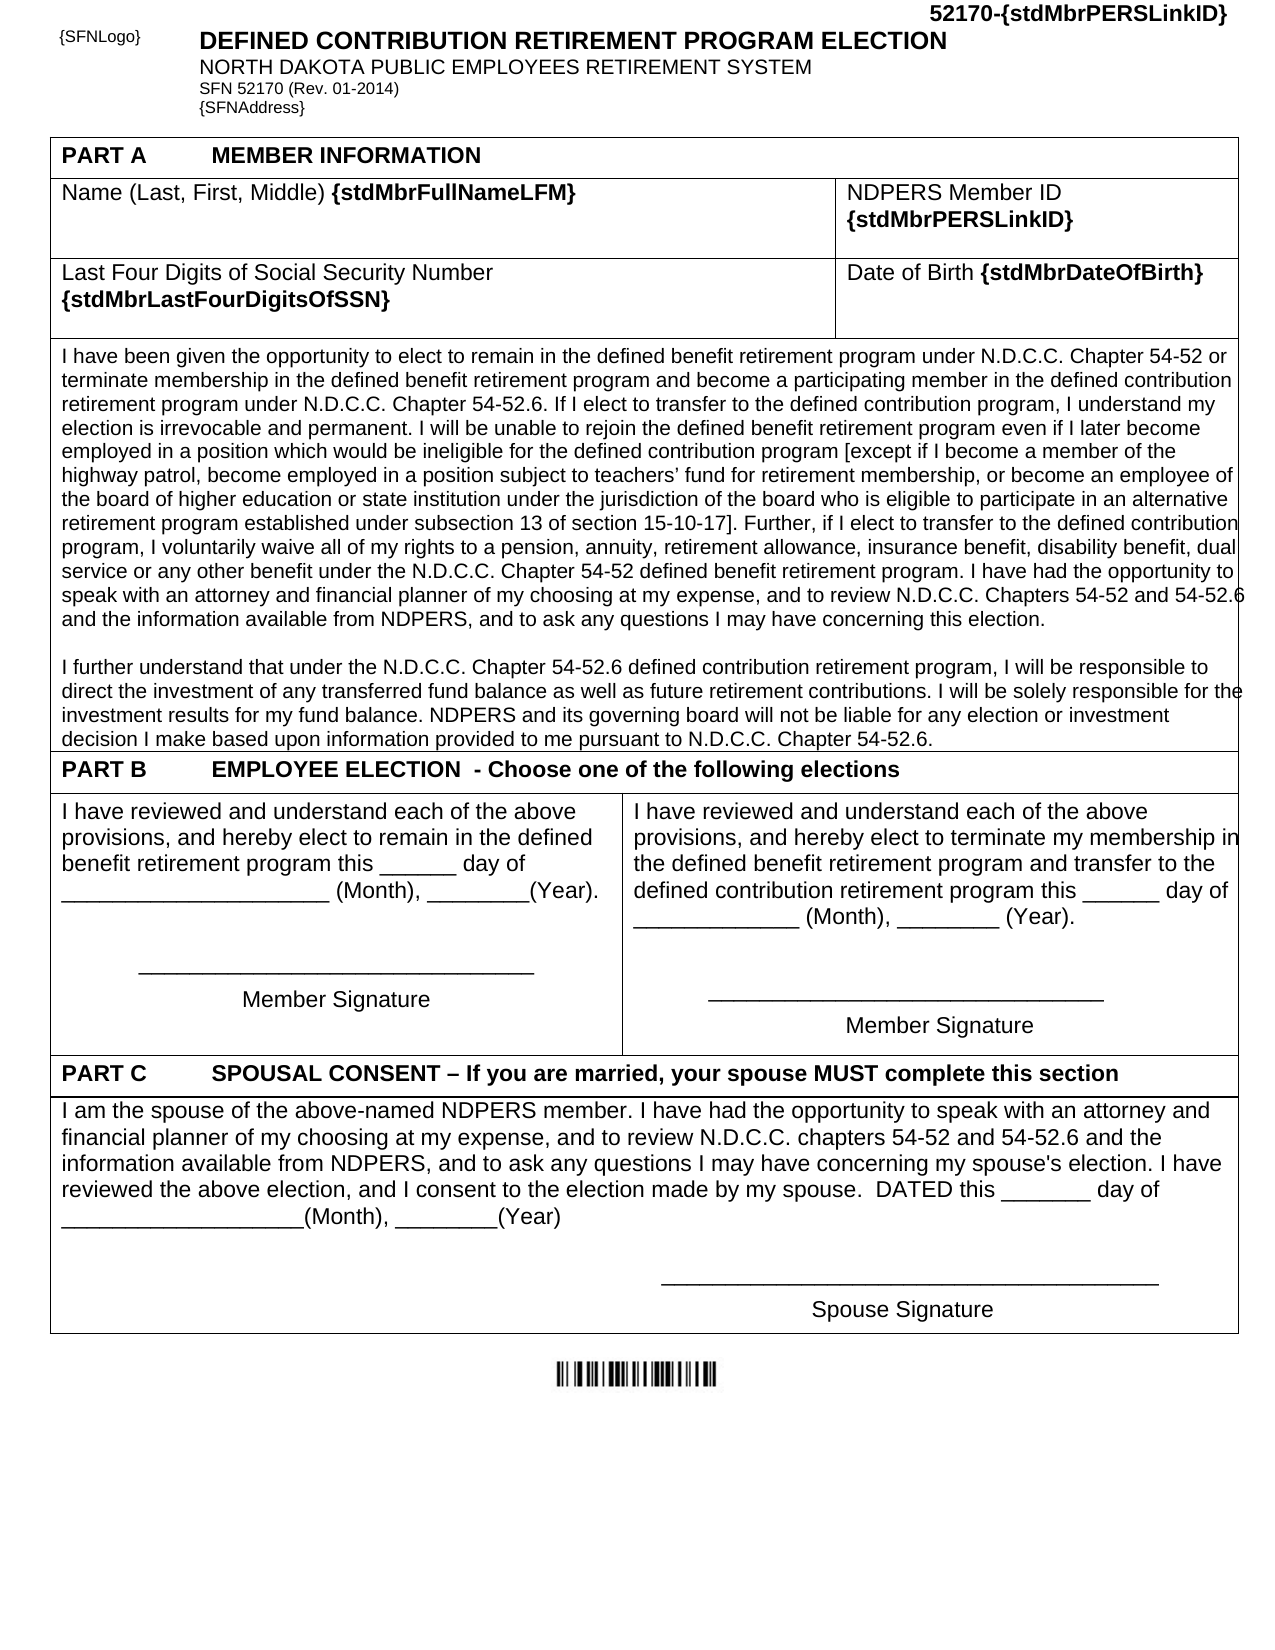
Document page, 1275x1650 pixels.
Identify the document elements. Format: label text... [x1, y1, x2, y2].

table_header 52170-{stdMbrPERSLinkID} [37, 0, 1238, 1424]
picture [551, 1357, 724, 1393]
